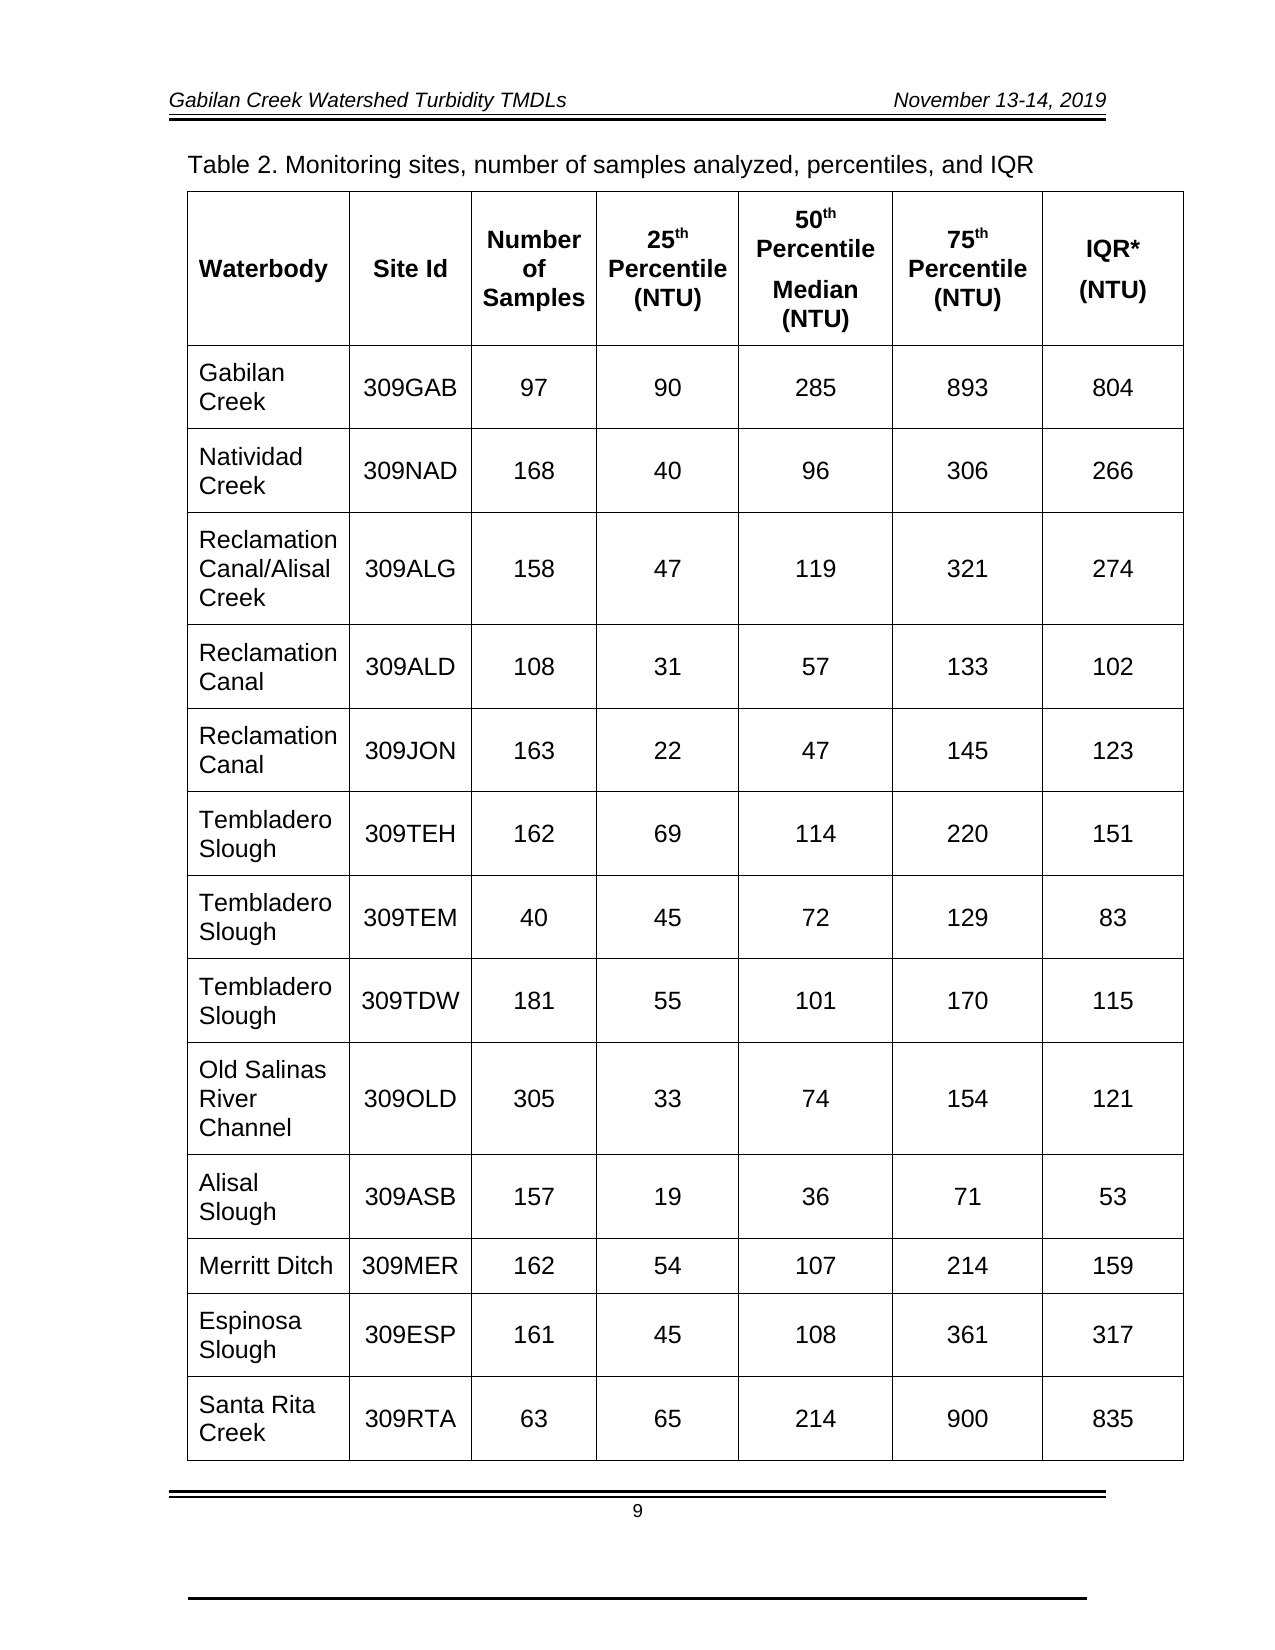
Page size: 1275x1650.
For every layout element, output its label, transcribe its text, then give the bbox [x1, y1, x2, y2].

table_cell 69 [597, 792, 738, 875]
table_cell 309ALG [350, 513, 471, 624]
table_cell 108 [472, 625, 596, 708]
table_cell 40 [472, 876, 596, 958]
table_cell 158 [472, 513, 596, 624]
table_cell 285 [739, 346, 892, 428]
table_cell 123 [1043, 709, 1183, 791]
table_cell 159 [1043, 1239, 1183, 1292]
table_cell 214 [739, 1377, 892, 1459]
table_cell 114 [739, 792, 892, 875]
table_cell 133 [893, 625, 1042, 708]
table_cell 19 [597, 1155, 738, 1238]
table_cell 170 [893, 959, 1042, 1042]
table_cell 317 [1043, 1294, 1183, 1376]
table_cell Merritt Ditch [188, 1239, 349, 1292]
table_cell 804 [1043, 346, 1183, 428]
table_cell 162 [472, 792, 596, 875]
table_cell Reclamation Canal/Alisal Creek [188, 513, 349, 624]
table_cell 309NAD [350, 429, 471, 512]
table_cell 40 [597, 429, 738, 512]
table_cell 309TEM [350, 876, 471, 958]
table_cell 63 [472, 1377, 596, 1459]
table_cell 31 [597, 625, 738, 708]
table_cell 309TDW [350, 959, 471, 1042]
table_cell 309OLD [350, 1043, 471, 1154]
table_cell Santa Rita Creek [188, 1377, 349, 1459]
table_cell 220 [893, 792, 1042, 875]
table_cell 45 [597, 1294, 738, 1376]
table_cell 168 [472, 429, 596, 512]
table_cell 309ASB [350, 1155, 471, 1238]
table_header 75th Percentile (NTU) [893, 192, 1042, 345]
table_cell Old Salinas River Channel [188, 1043, 349, 1154]
table_header IQR* (NTU) [1043, 192, 1183, 345]
table_cell 309ESP [350, 1294, 471, 1376]
table_cell Tembladero Slough [188, 876, 349, 958]
table_cell 154 [893, 1043, 1042, 1154]
table_cell 181 [472, 959, 596, 1042]
table_cell Natividad Creek [188, 429, 349, 512]
table_cell 309TEH [350, 792, 471, 875]
table_cell 36 [739, 1155, 892, 1238]
table_cell 101 [739, 959, 892, 1042]
table_cell 107 [739, 1239, 892, 1292]
table_cell Espinosa Slough [188, 1294, 349, 1376]
table_cell 121 [1043, 1043, 1183, 1154]
table_cell 309GAB [350, 346, 471, 428]
table_cell Tembladero Slough [188, 792, 349, 875]
table_cell 893 [893, 346, 1042, 428]
table_cell 57 [739, 625, 892, 708]
table_cell Tembladero Slough [188, 959, 349, 1042]
table_cell 305 [472, 1043, 596, 1154]
table_cell 47 [739, 709, 892, 791]
table_cell 47 [597, 513, 738, 624]
table_cell 108 [739, 1294, 892, 1376]
table_cell 102 [1043, 625, 1183, 708]
table_cell 309MER [350, 1239, 471, 1292]
table_cell 266 [1043, 429, 1183, 512]
table_cell 22 [597, 709, 738, 791]
table_cell 309RTA [350, 1377, 471, 1459]
table_cell Reclamation Canal [188, 709, 349, 791]
table_header Site Id [350, 192, 471, 345]
table_cell 151 [1043, 792, 1183, 875]
table_cell 361 [893, 1294, 1042, 1376]
table_cell 33 [597, 1043, 738, 1154]
table_cell 115 [1043, 959, 1183, 1042]
table_cell 321 [893, 513, 1042, 624]
table_cell 65 [597, 1377, 738, 1459]
table_header 50th Percentile Median (NTU) [739, 192, 892, 345]
table_cell 72 [739, 876, 892, 958]
table_cell 309JON [350, 709, 471, 791]
table_cell 97 [472, 346, 596, 428]
table_cell 55 [597, 959, 738, 1042]
table_cell Reclamation Canal [188, 625, 349, 708]
table_cell 145 [893, 709, 1042, 791]
table_cell 54 [597, 1239, 738, 1292]
table_cell 157 [472, 1155, 596, 1238]
table_cell Gabilan Creek [188, 346, 349, 428]
table_cell 45 [597, 876, 738, 958]
table_cell 119 [739, 513, 892, 624]
table_cell 214 [893, 1239, 1042, 1292]
table_cell 163 [472, 709, 596, 791]
table_header Number of Samples [472, 192, 596, 345]
table_cell 71 [893, 1155, 1042, 1238]
table_header 25th Percentile (NTU) [597, 192, 738, 345]
table_cell 306 [893, 429, 1042, 512]
table_cell 309ALD [350, 625, 471, 708]
table_cell 96 [739, 429, 892, 512]
table_cell 274 [1043, 513, 1183, 624]
table_cell 161 [472, 1294, 596, 1376]
table_cell 129 [893, 876, 1042, 958]
table_cell 83 [1043, 876, 1183, 958]
table_cell 74 [739, 1043, 892, 1154]
table_cell 162 [472, 1239, 596, 1292]
table_cell 90 [597, 346, 738, 428]
table_cell 53 [1043, 1155, 1183, 1238]
table_header Waterbody [188, 192, 349, 345]
table_cell 835 [1043, 1377, 1183, 1459]
table_cell 900 [893, 1377, 1042, 1459]
table_cell Alisal Slough [188, 1155, 349, 1238]
